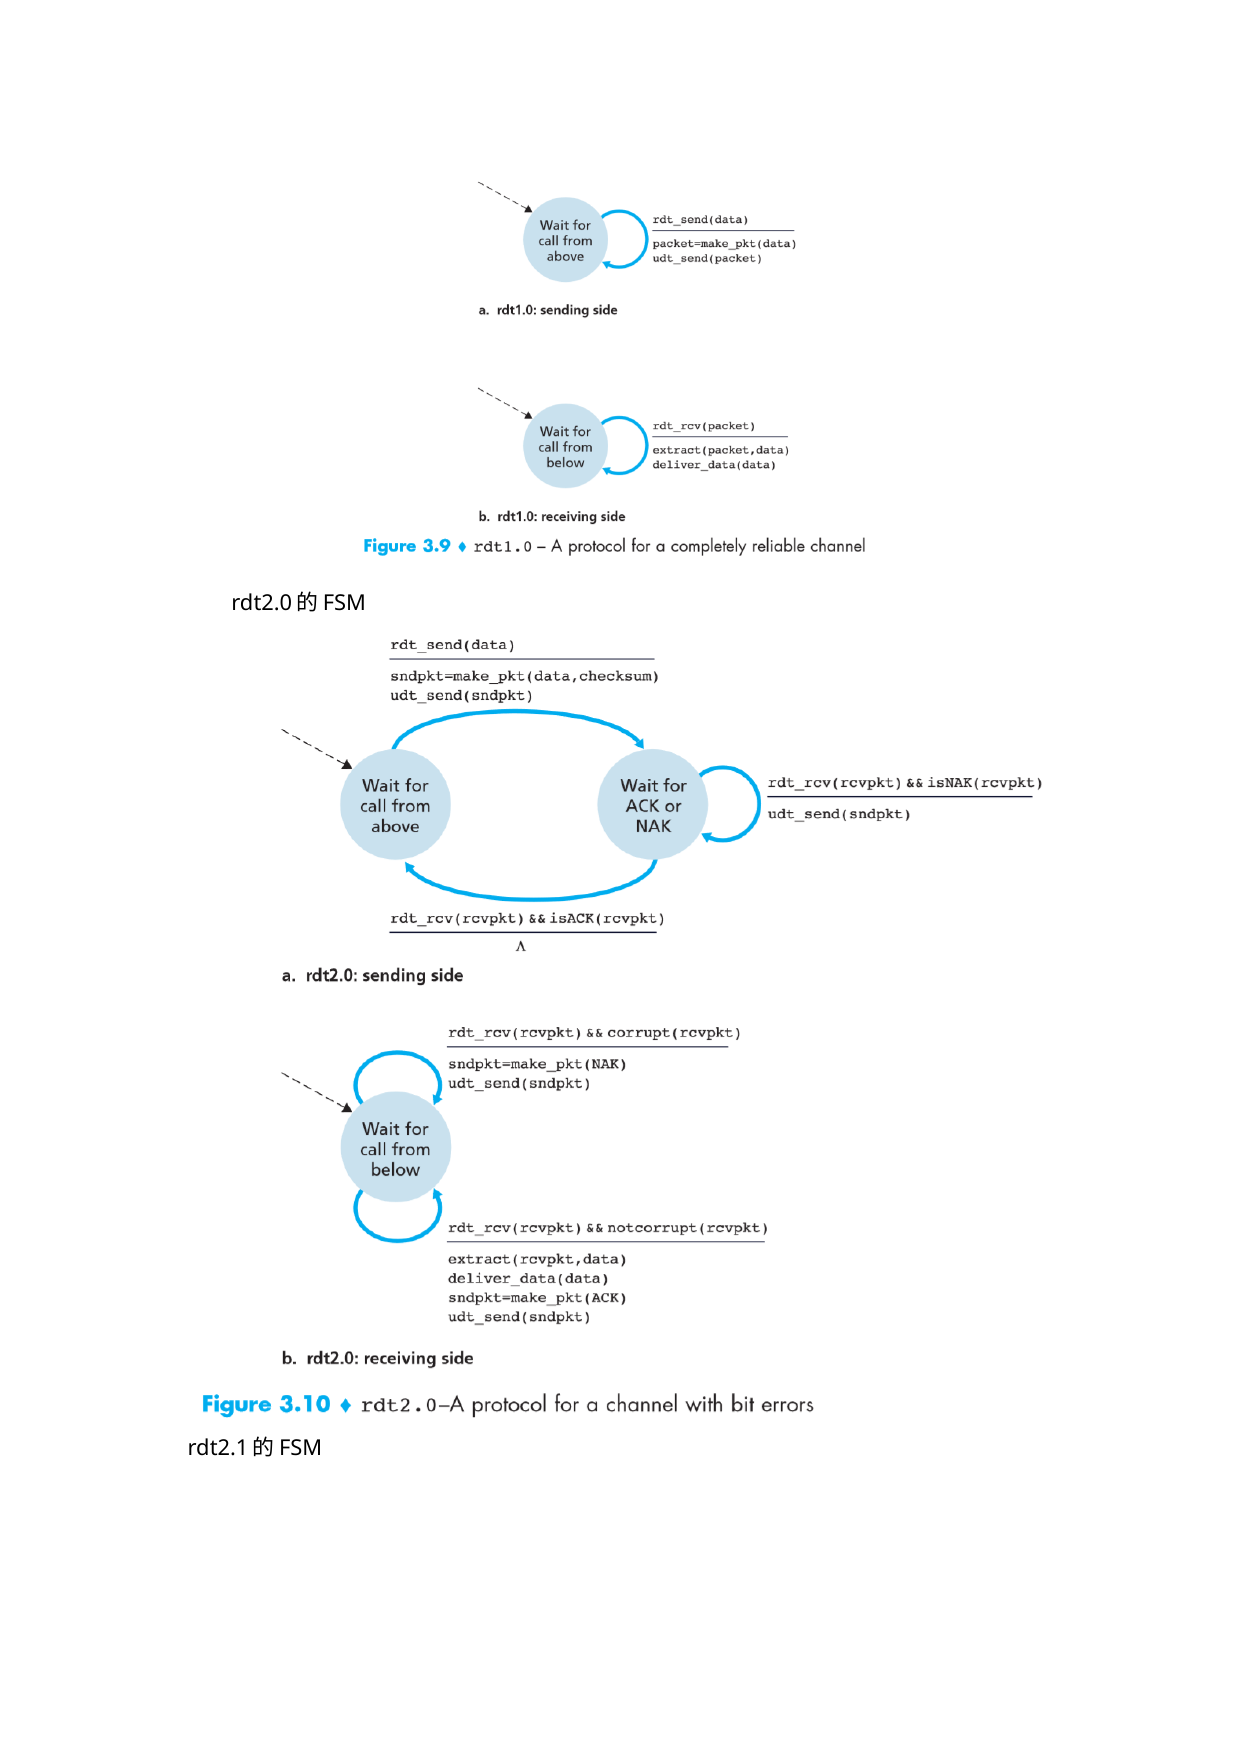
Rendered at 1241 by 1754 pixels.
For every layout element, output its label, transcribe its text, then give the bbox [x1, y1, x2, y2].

text rdt2.0的FSM [187, 584, 1053, 617]
picture [187, 617, 1053, 1425]
text rdt2.1的FSM [187, 1429, 1053, 1462]
picture [336, 162, 904, 562]
